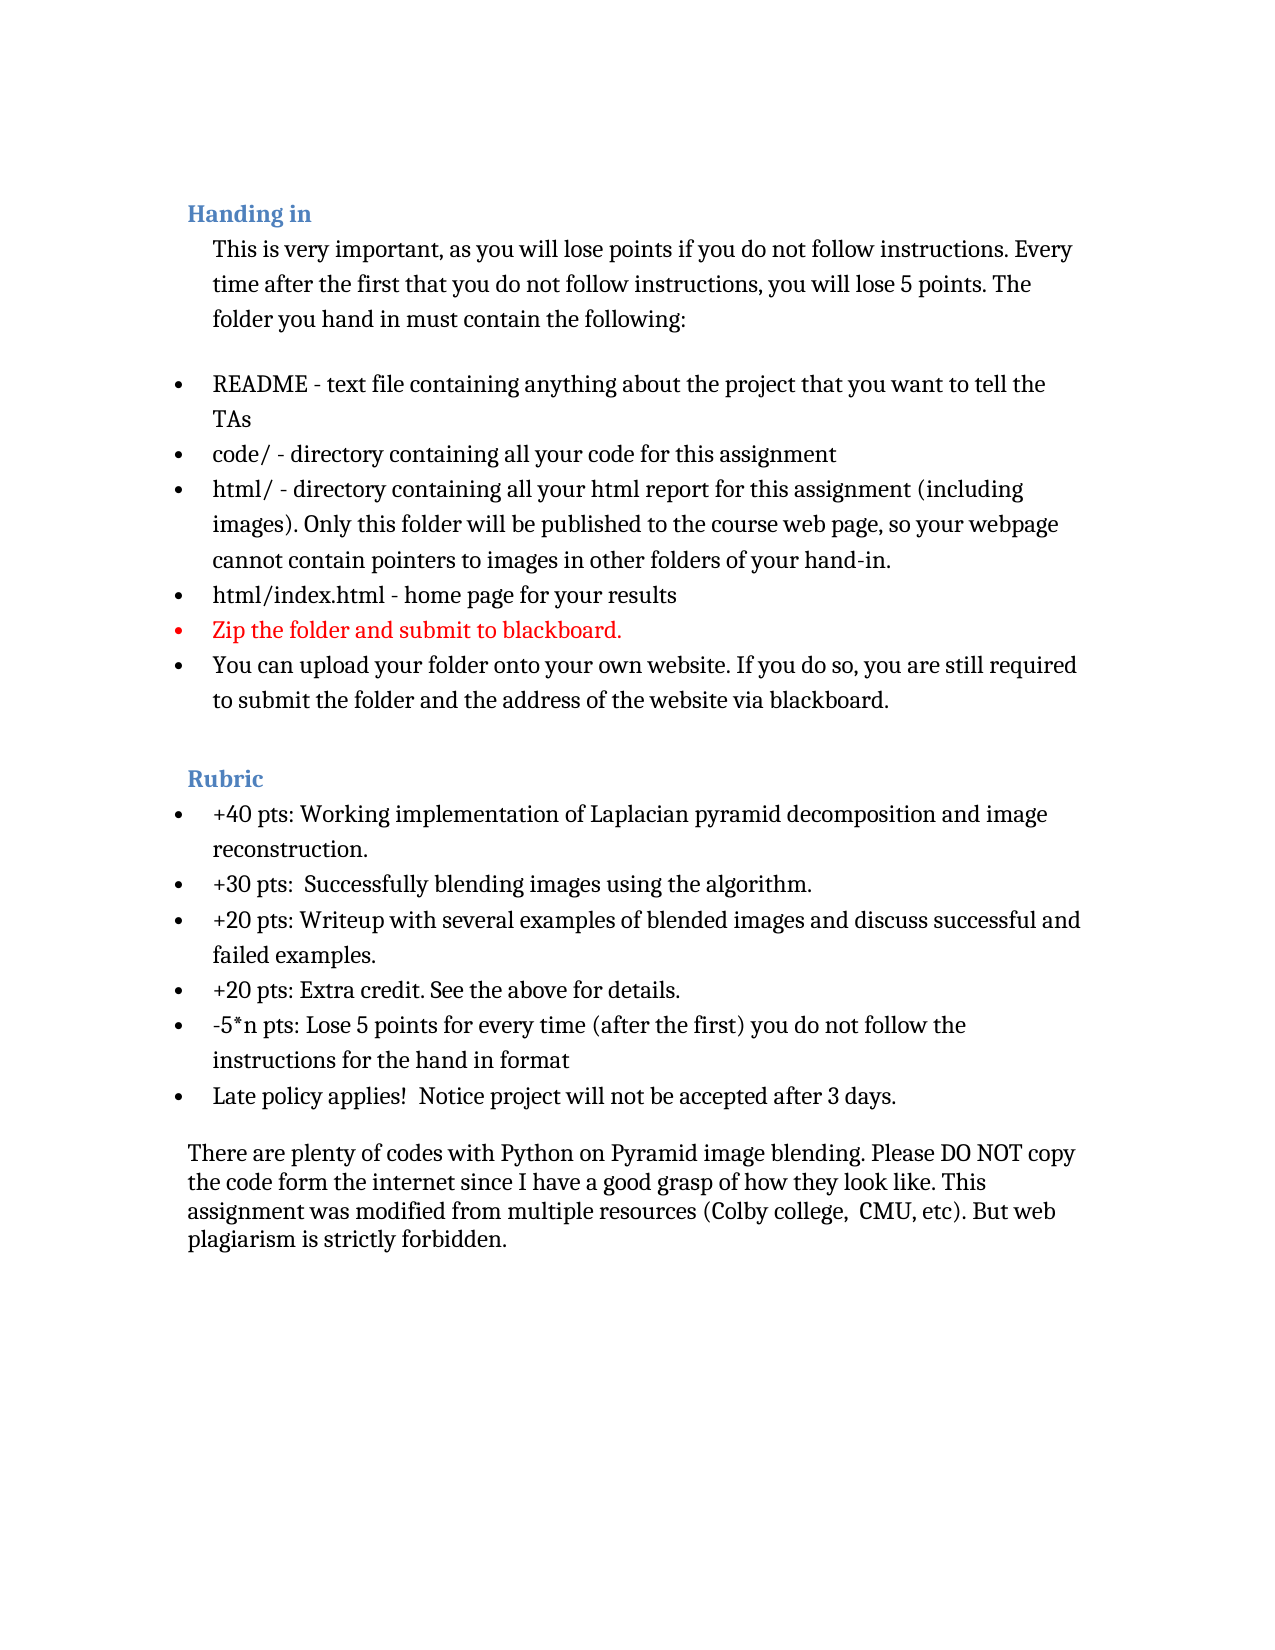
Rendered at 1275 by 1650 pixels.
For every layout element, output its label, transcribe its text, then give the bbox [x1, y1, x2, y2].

list +40 pts: Working implementation of Laplacian pyramid decomposition and image reconstruction. [175, 793, 1087, 864]
list code/ - directory containing all your code for this assignment [175, 433, 1087, 469]
list Late policy applies! Notice project will not be accepted after 3 days. [175, 1075, 1087, 1110]
list -5*n pts: Lose 5 points for every time (after the first) you do not follow the instructions for the hand in format [175, 1005, 1087, 1075]
list You can upload your folder onto your own website. If you do so, you are still required to submit the folder and the address of the website via blackboard. [175, 645, 1087, 715]
list Zip the folder and submit to blackboard. [175, 609, 1087, 645]
list html/index.html - home page for your results [175, 574, 1087, 609]
list +20 pts: Extra credit. See the above for details. [175, 969, 1087, 1005]
list +30 pts: Successfully blending images using the algorithm. [175, 864, 1087, 899]
list README - text file containing anything about the project that you want to tell the TAs [175, 363, 1087, 433]
text There are plenty of codes with Python on Pyramid image blending. Please DO NOT copy the code form the internet since I have a good grasp of how they look like. This assignment was modified from multiple resources (Colby college, CMU, etc). But web plagiarism is strictly forbidden. [187, 1139, 1087, 1254]
text This is very important, as you will lose points if you do not follow instructions. Every time after the first that you do not follow instructions, you will lose 5 points. The folder you hand in must contain the following: [212, 228, 1087, 334]
subtitle Rubric [187, 765, 1087, 793]
list html/ - directory containing all your html report for this assignment (including images). Only this folder will be published to the course web page, so your webpage cannot contain pointers to images in other folders of your hand-in. [175, 469, 1087, 574]
subtitle Handing in [187, 199, 1087, 228]
list +20 pts: Writeup with several examples of blended images and discuss successful and failed examples. [175, 899, 1087, 969]
